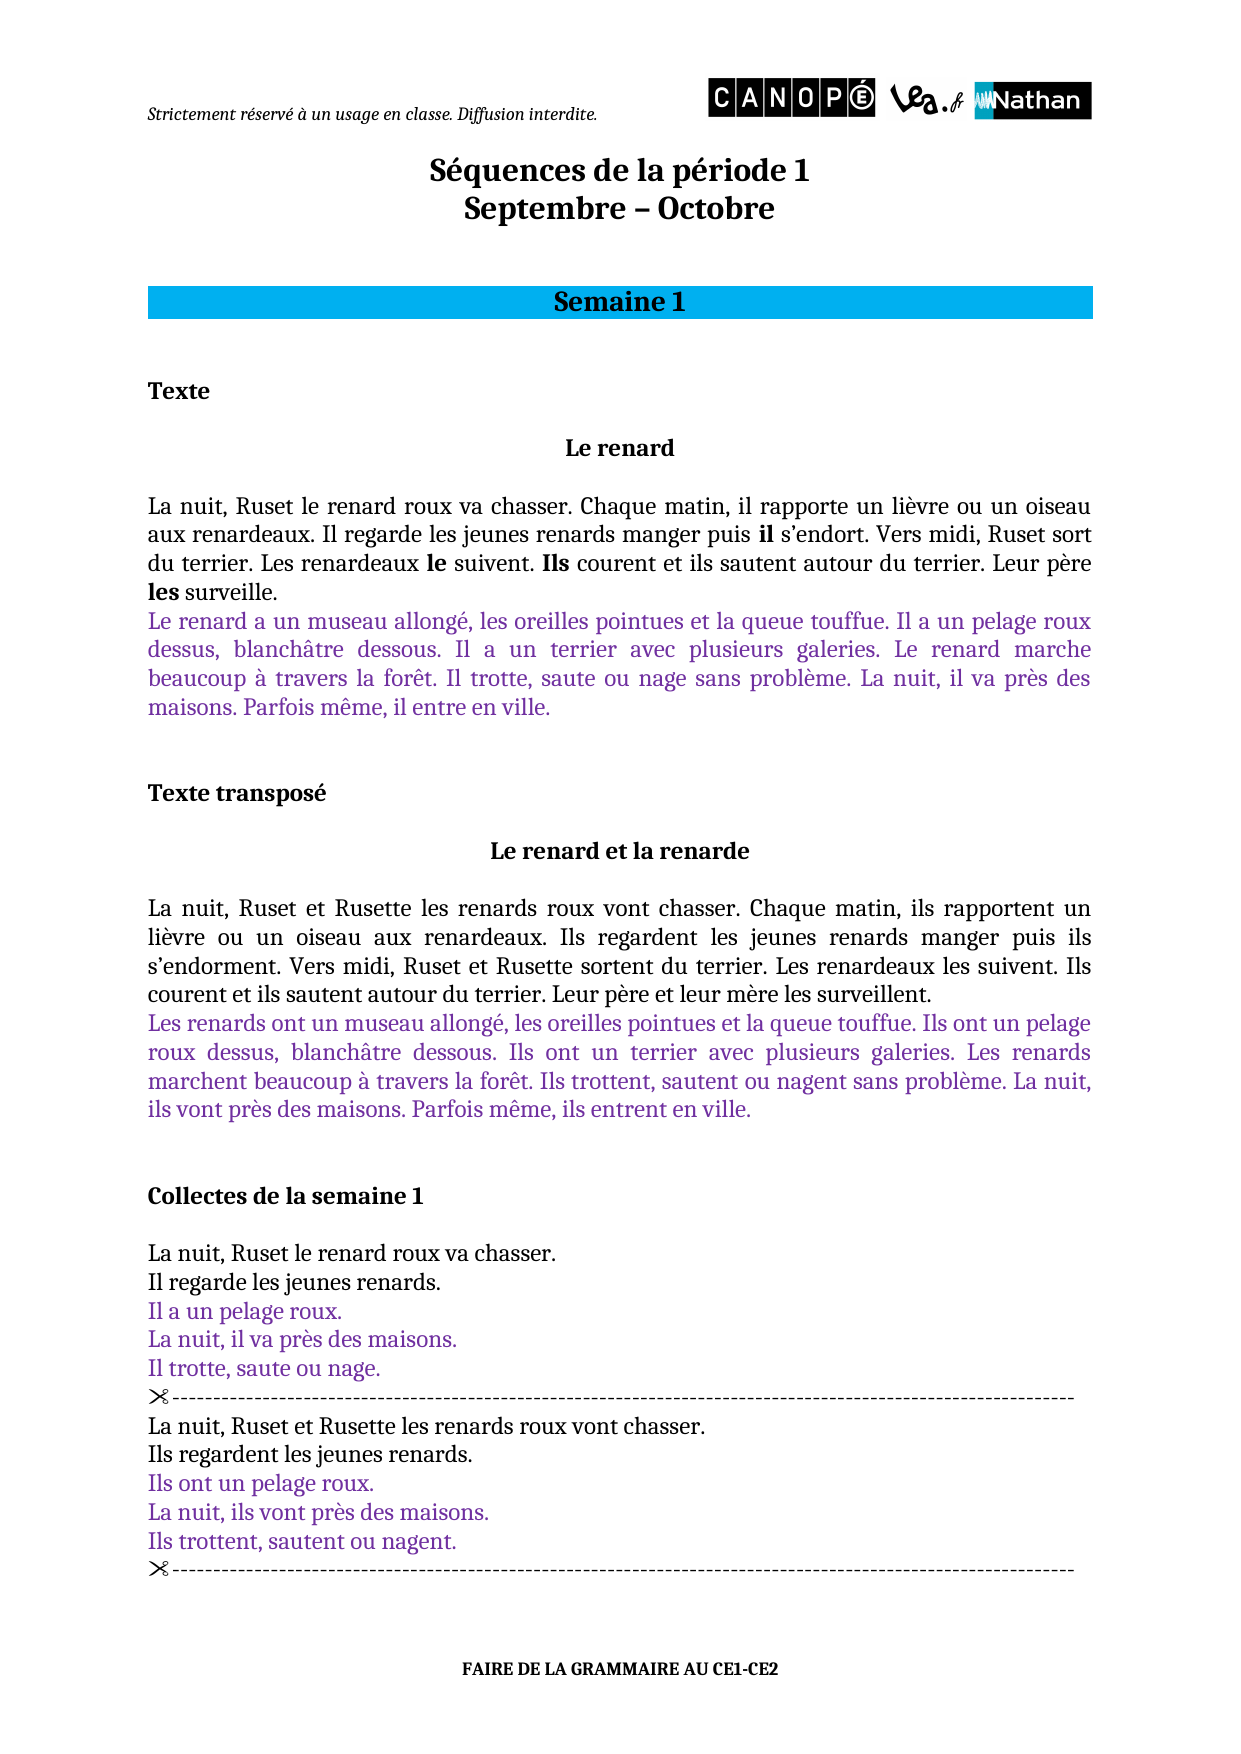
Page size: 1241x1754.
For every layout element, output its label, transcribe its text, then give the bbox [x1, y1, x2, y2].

text Le renard et la renarde [148, 837, 1093, 865]
text Il trotte, saute ou nage. [148, 1354, 1093, 1383]
text Les renards ont un museau allongé, les oreilles pointues et la queue touffue. Ils ont un pelage roux dessus, blanchâtre dessous. Ils ont un terrier avec plusieurs galeries. Les renards marchent beaucoup à travers la forêt. Ils trottent, sautent ou nagent sans problème. La nuit, ils vont près des maisons. Parfois même, ils entrent en ville. [148, 1009, 1093, 1124]
text La nuit, Ruset et Rusette les renards roux vont chasser. Chaque matin, ils rapportent un lièvre ou un oiseau aux renardeaux. Ils regardent les jeunes renards manger puis ils s’endorment. Vers midi, Ruset et Rusette sortent du terrier. Les renardeaux les suivent. Ils courent et ils sautent autour du terrier. Leur père et leur mère les surveillent. [148, 894, 1093, 1009]
text Séquences de la période 1 Septembre – Octobre [148, 151, 1093, 228]
text La nuit, Ruset le renard roux va chasser. Chaque matin, il rapporte un lièvre ou un oiseau aux renardeaux. Il regarde les jeunes renards manger puis il s’endort. Vers midi, Ruset sort du terrier. Les renardeaux le suivent. Ils courent et ils sautent autour du terrier. Leur père les surveille. [148, 492, 1093, 607]
text Collectes de la semaine 1 [148, 1182, 1093, 1210]
text Texte [148, 377, 1093, 405]
text Ils trottent, sautent ou nagent. [148, 1527, 1093, 1555]
text Ils regardent les jeunes renards. [148, 1440, 1093, 1469]
picture [886, 77, 968, 121]
text La nuit, Ruset et Rusette les renards roux vont chasser. [148, 1412, 1093, 1440]
text La nuit, il va près des maisons. [148, 1325, 1093, 1354]
text La nuit, ils vont près des maisons. [148, 1498, 1093, 1527]
text Texte transposé [148, 779, 1093, 808]
text Il regarde les jeunes renards. [148, 1268, 1093, 1297]
text Ils ont un pelage roux. [148, 1469, 1093, 1498]
text -------------------------------------------------------------------------------------------------------------- [148, 1383, 1093, 1412]
text Le renard a un museau allongé, les oreilles pointues et la queue touffue. Il a un pelage roux dessus, blanchâtre dessous. Il a un terrier avec plusieurs galeries. Le renard marche beaucoup à travers la forêt. Il trotte, saute ou nage sans problème. La nuit, il va près des maisons. Parfois même, il entre en ville. [148, 607, 1093, 722]
text Le renard [148, 434, 1093, 463]
picture [704, 73, 880, 121]
text La nuit, Ruset le renard roux va chasser. [148, 1239, 1093, 1268]
text Il a un pelage roux. [148, 1297, 1093, 1325]
text Semaine 1 [148, 286, 1093, 319]
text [148, 1555, 1093, 1584]
picture [973, 81, 1093, 121]
